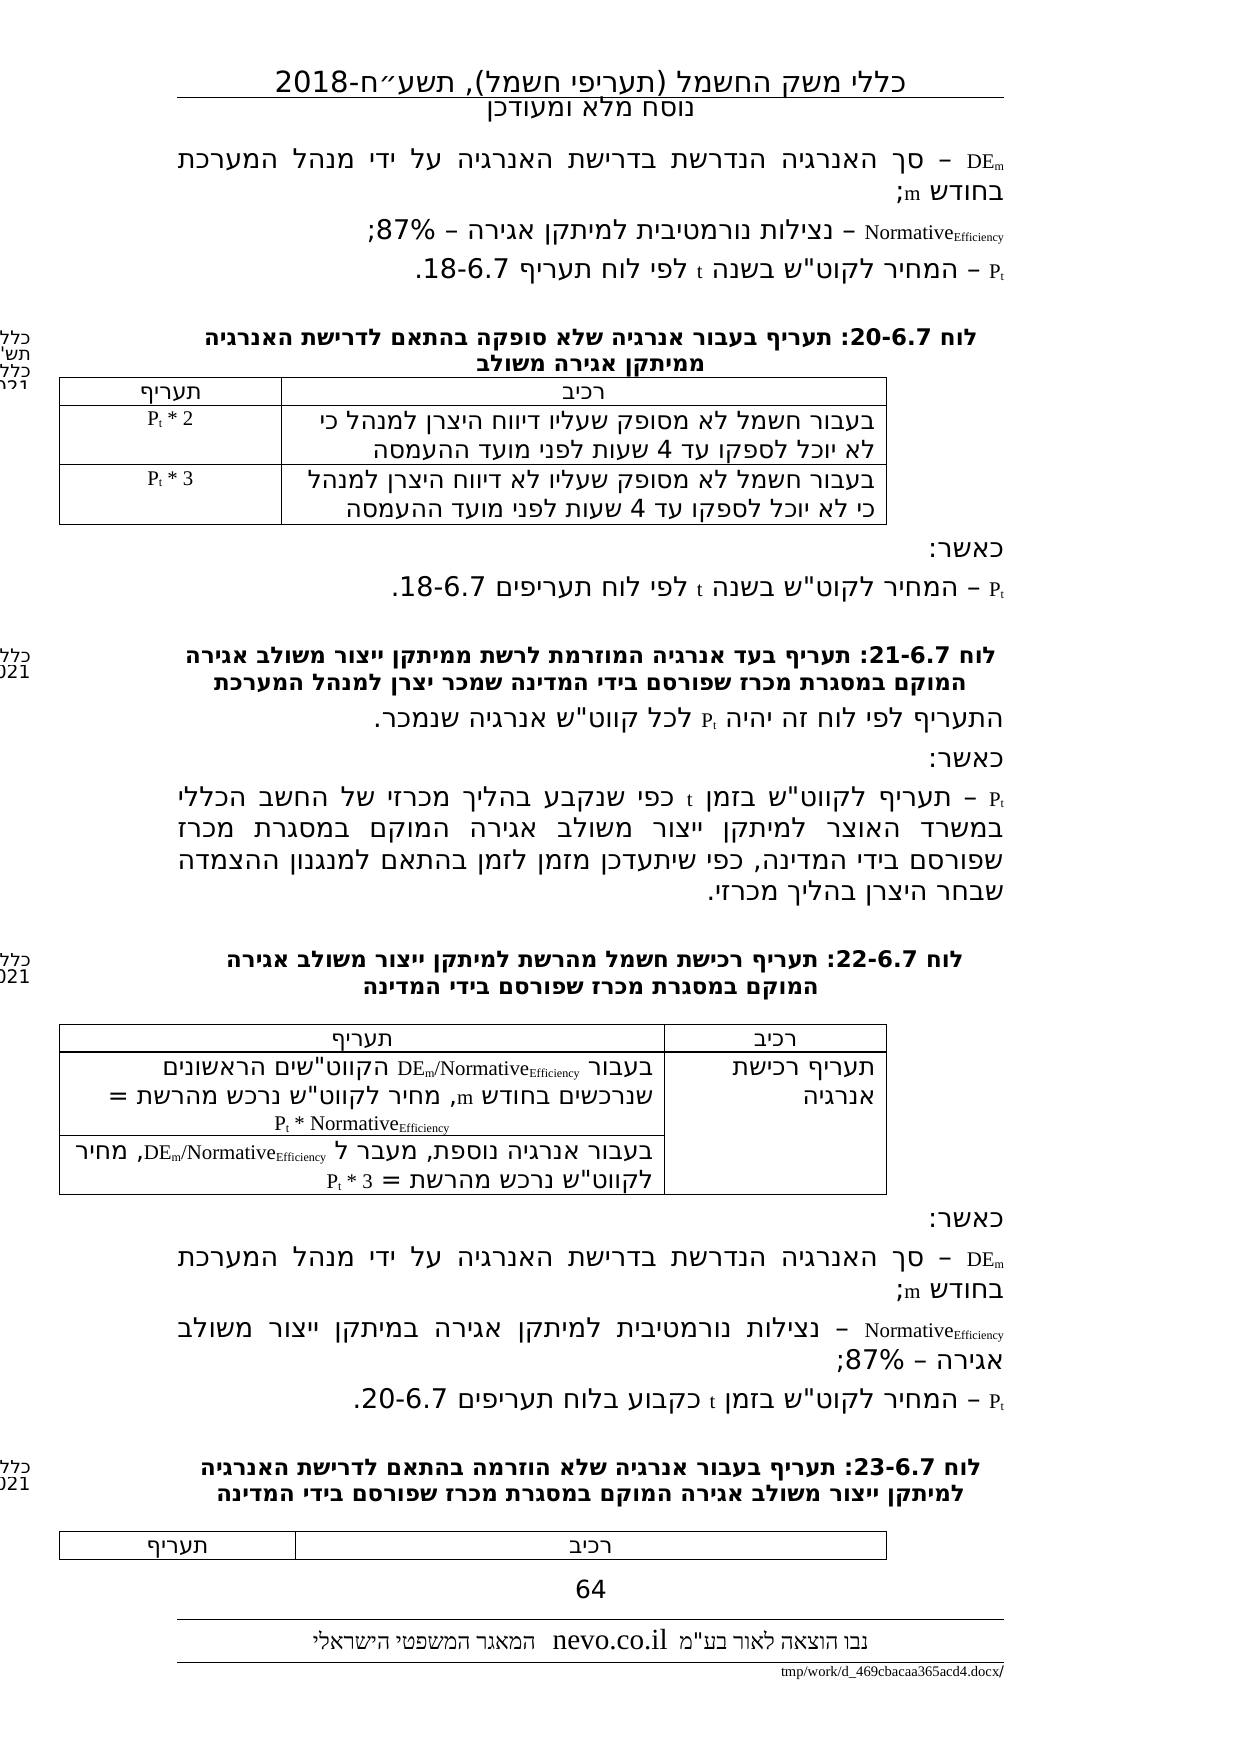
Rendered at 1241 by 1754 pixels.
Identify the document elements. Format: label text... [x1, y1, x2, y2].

text DEm – סך האנרגיה הנדרשת בדרישת האנרגיה על ידי מנהל המערכת בחודש m; [177, 1242, 1004, 1305]
text כאשר: [177, 1203, 1004, 1234]
text Pt – המחיר לקוט"ש בזמן t כקבוע בלוח תעריפים 20-6.7. [177, 1383, 1004, 1414]
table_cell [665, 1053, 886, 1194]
text Pt – תעריף לקווט"ש בזמן t כפי שנקבע בהליך מכרזי של החשב הכללי במשרד האוצר למיתקן ייצור משולב אגירה המוקם במסגרת מכרז שפורסם בידי המדינה, כפי שיתעדכן מזמן לזמן בהתאם למנגנון ההצמדה שבחר היצרן בהליך מכרזי. [177, 781, 1004, 907]
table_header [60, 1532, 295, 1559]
text Pt – המחיר לקוט"ש בשנה t לפי לוח תעריפים 18-6.7. [177, 571, 1004, 603]
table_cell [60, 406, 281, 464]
text כאשר: [177, 532, 1004, 564]
text התעריף לפי לוח זה יהיה Pt לכל קווט"ש אנרגיה שנמכר. [177, 703, 1004, 734]
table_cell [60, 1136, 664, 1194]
text NormativeEfficiency – נצילות נורמטיבית למיתקן אגירה – 87%; [177, 214, 1004, 246]
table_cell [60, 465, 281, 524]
text DEm – סך האנרגיה הנדרשת בדרישת האנרגיה על ידי מנהל המערכת בחודש m; [177, 144, 1004, 207]
text כאשר: [177, 742, 1004, 773]
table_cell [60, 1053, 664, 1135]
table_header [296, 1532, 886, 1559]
text לוח 22-6.7: תעריף רכישת חשמל מהרשת למיתקן ייצור משולב אגירה המוקם במסגרת מכרז שפורסם בידי המדינה [177, 946, 1004, 999]
text לוח 21-6.7: תעריף בעד אנרגיה המוזרמת לרשת ממיתקן ייצור משולב אגירה המוקם במסגרת מכרז שפורסם בידי המדינה שמכר יצרן למנהל המערכת [177, 642, 1004, 695]
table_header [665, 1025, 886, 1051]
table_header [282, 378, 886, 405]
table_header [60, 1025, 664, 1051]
text NormativeEfficiency – נצילות נורמטיבית למיתקן אגירה במיתקן ייצור משולב אגירה – 87%; [177, 1312, 1004, 1376]
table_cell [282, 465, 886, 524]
text Pt – המחיר לקוט"ש בשנה t לפי לוח תעריף 18-6.7. [177, 253, 1004, 285]
text לוח 20-6.7: תעריף בעבור אנרגיה שלא סופקה בהתאם לדרישת האנרגיה ממיתקן אגירה משולב [177, 324, 1004, 377]
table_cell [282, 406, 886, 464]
text לוח 23-6.7: תעריף בעבור אנרגיה שלא הוזרמה בהתאם לדרישת האנרגיה למיתקן ייצור משולב אגירה המוקם במסגרת מכרז שפורסם בידי המדינה [177, 1454, 1004, 1507]
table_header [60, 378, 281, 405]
